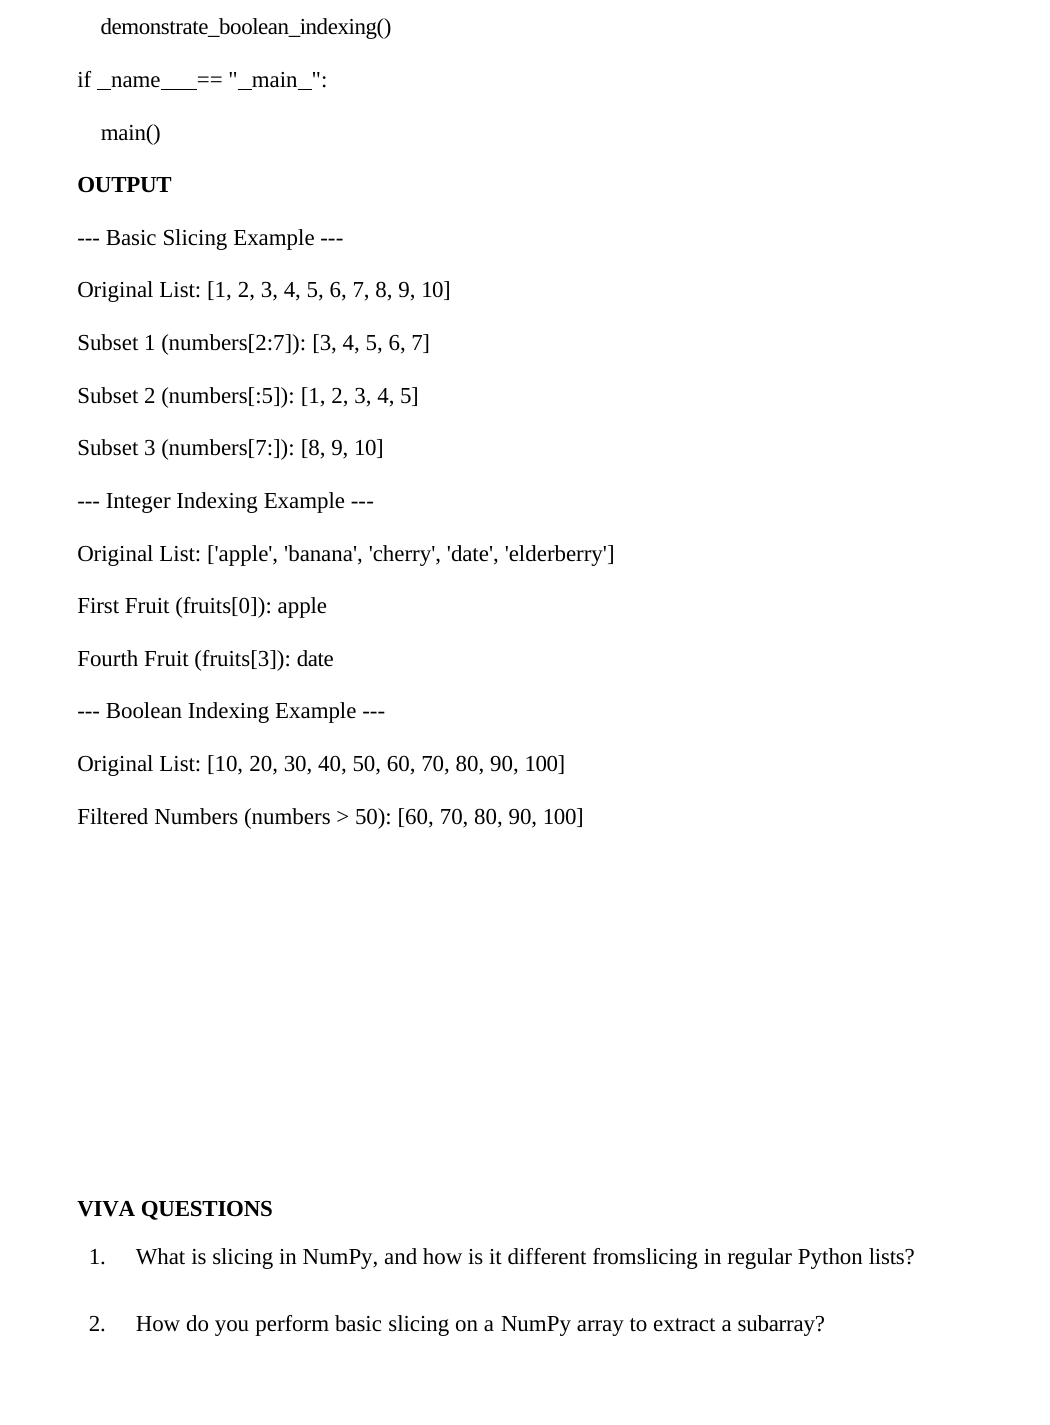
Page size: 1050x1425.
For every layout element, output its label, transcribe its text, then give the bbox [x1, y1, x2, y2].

list How do you perform basic slicing on a NumPy array to extract a subarray? [88, 1309, 991, 1336]
text Original List: ['apple', 'banana', 'cherry', 'date', 'elderberry'] First Fruit (fruits[0]): apple [77, 540, 639, 619]
list What is slicing in NumPy, and how is it different fromslicing in regular Python lists? [88, 1243, 991, 1269]
text Subset 1 (numbers[2:7]): [3, 4, 5, 6, 7] [77, 329, 991, 356]
text --- Integer Indexing Example --- [77, 487, 991, 514]
text --- Boolean Indexing Example --- [77, 697, 991, 724]
subtitle OUTPUT [77, 172, 991, 198]
text Filtered Numbers (numbers > 50): [60, 70, 80, 90, 100] [77, 803, 991, 829]
text Subset 2 (numbers[:5]): [1, 2, 3, 4, 5] [77, 382, 991, 408]
text Fourth Fruit (fruits[3]): date [77, 645, 991, 672]
text --- Basic Slicing Example --- [77, 224, 991, 250]
text Original List: [10, 20, 30, 40, 50, 60, 70, 80, 90, 100] [77, 750, 991, 777]
subtitle VIVA QUESTIONS [77, 1194, 991, 1221]
text Original List: [1, 2, 3, 4, 5, 6, 7, 8, 9, 10] [77, 276, 991, 302]
text demonstrate_boolean_indexing() if name == " main ": [77, 13, 397, 92]
text main() [101, 119, 991, 145]
text Subset 3 (numbers[7:]): [8, 9, 10] [77, 434, 991, 461]
